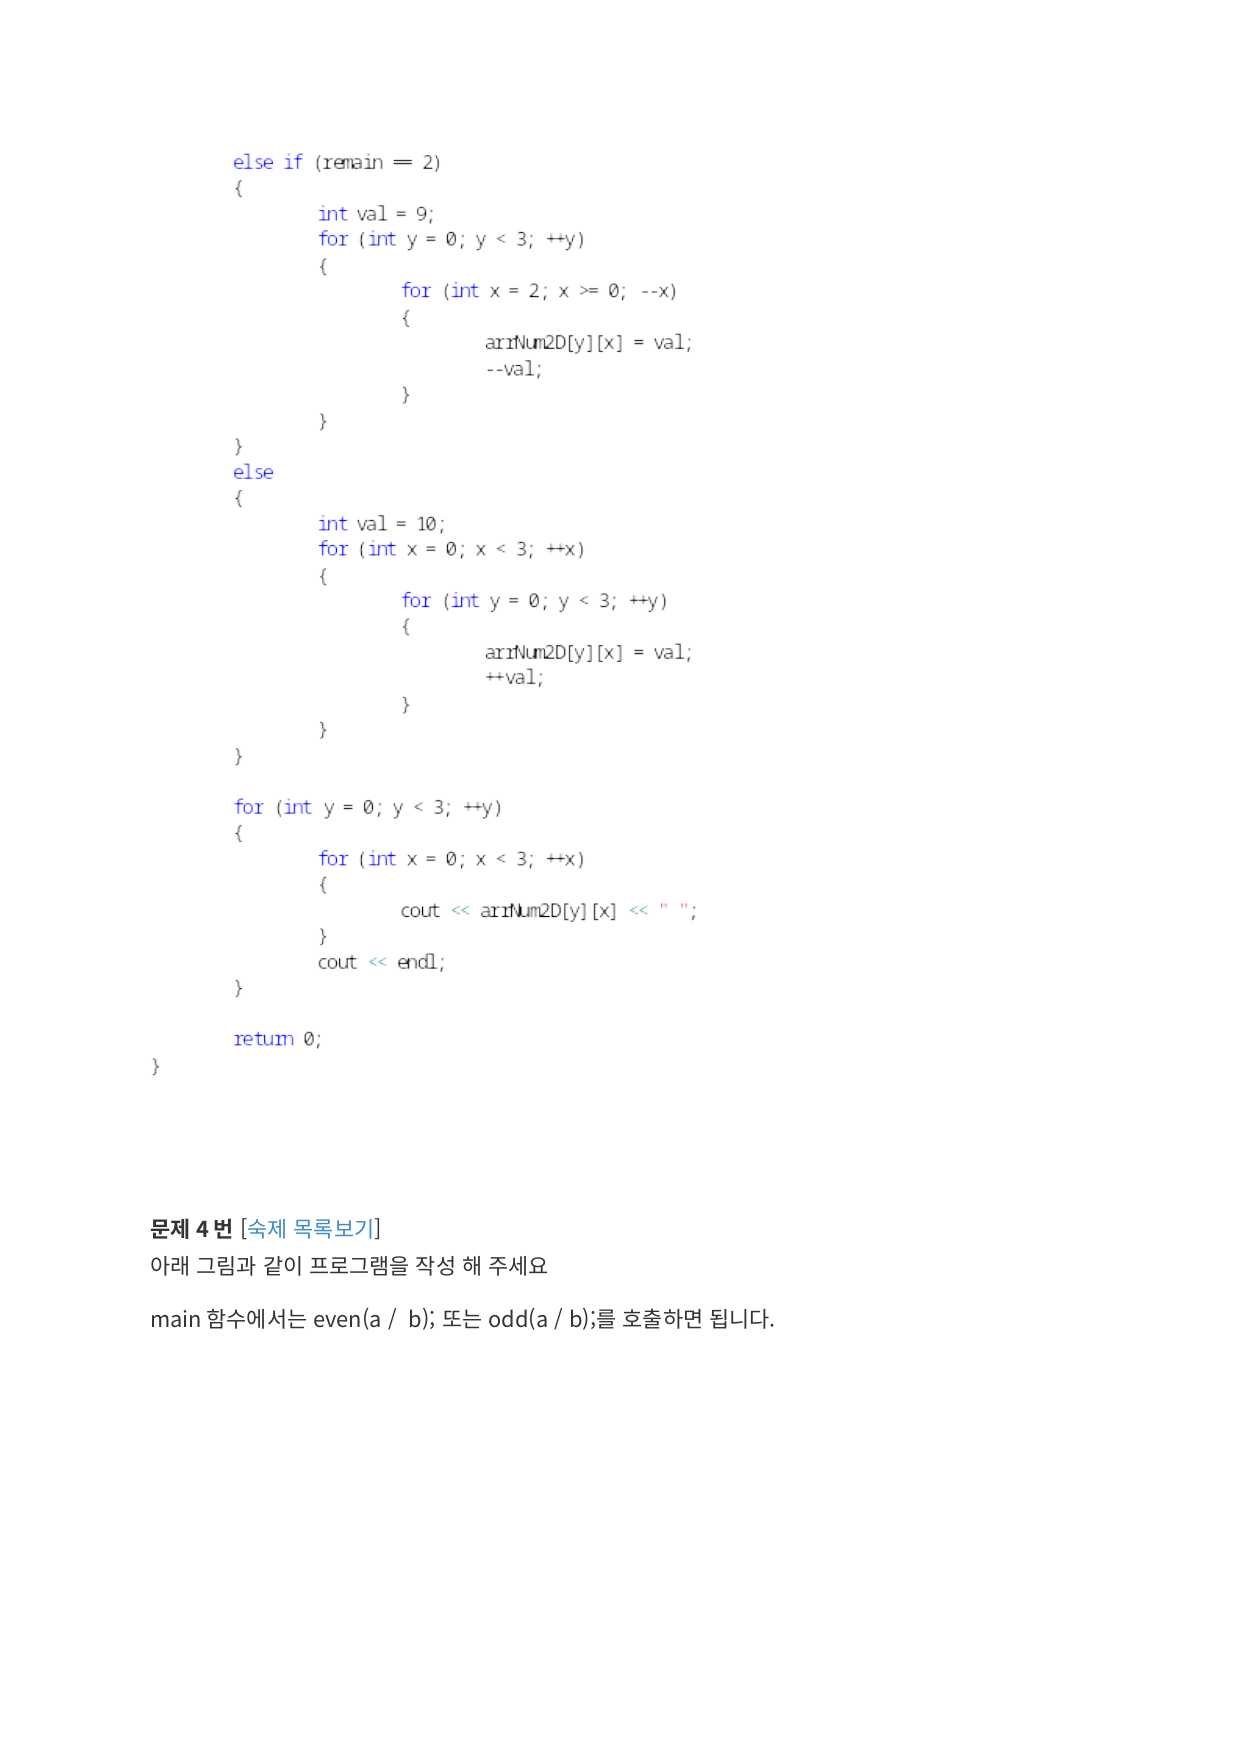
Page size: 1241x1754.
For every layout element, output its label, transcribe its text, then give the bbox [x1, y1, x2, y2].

text 문제 4번 [숙제 목록보기] [150, 1212, 1090, 1244]
text 아래 그림과 같이 프로그램을 작성 해 주세요 [150, 1249, 1090, 1280]
text main함수에서는 even(a / b); 또는 odd(a / b);를 호출하면 됩니다. [150, 1302, 1090, 1333]
